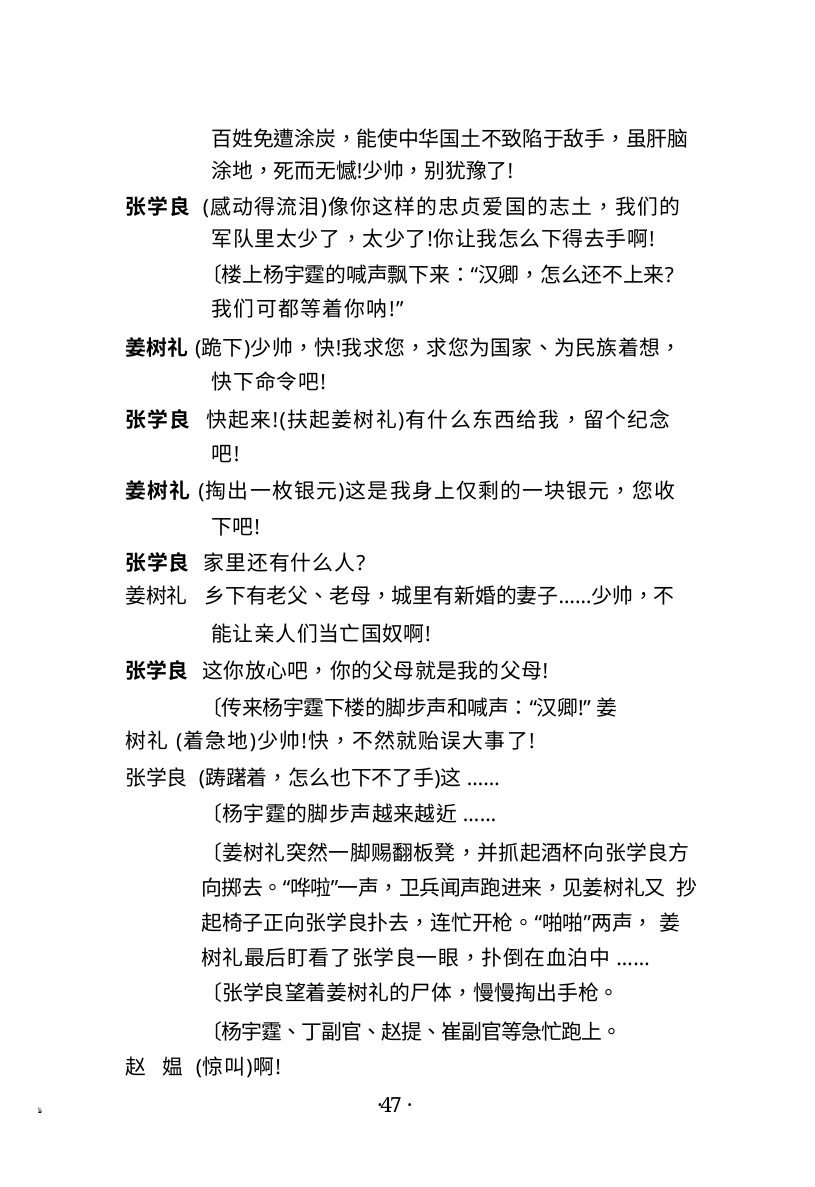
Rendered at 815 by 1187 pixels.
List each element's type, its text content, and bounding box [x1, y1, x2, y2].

text 张学良 (感动得流泪)像你这样的忠贞爱国的志土，我们的 军队里太少了，太少了!你让我怎么下得去手啊! [125, 192, 689, 253]
text 〔楼上杨宇霆的喊声飘下来：“汉卿，怎么还不上来? 我们可都等着你呐!” [201, 260, 689, 322]
text 张学良 这你放心吧，你的父母就是我的父母! [125, 657, 701, 683]
text 张学良 (踌躇着，怎么也下不了手)这 …… [125, 764, 701, 790]
text 张学良 家里还有什么人? [125, 549, 701, 576]
text 百姓免遭涂炭，能使中华国土不致陷于敌手，虽肝脑 涂地，死而无憾!少帅，别犹豫了! [211, 124, 689, 185]
text 张学良 快起来!(扶起姜树礼)有什么东西给我，留个纪念 吧! [125, 405, 691, 468]
text 〔杨宇霆、丁副官、赵提、崔副官等急忙跑上。 赵 媪 (惊叫)啊! [125, 1017, 622, 1081]
text 姜树礼 乡下有老父、老母，城里有新婚的妻子……少帅，不 能让亲人们当亡国奴啊! [125, 581, 689, 648]
text 〔传来杨宇霆下楼的脚步声和喊声：“汉卿!” 姜树礼 (着急地)少帅!快，不然就贻误大事了! [125, 693, 622, 755]
text 〔杨宇霆的脚步声越来越近 …… [201, 800, 701, 827]
picture [36, 1105, 43, 1113]
text 姜树礼 (跪下)少帅，快!我求您，求您为国家、为民族着想， 快下命令吧! [125, 333, 701, 396]
text 〔姜树礼突然一脚赐翻板凳，并抓起酒杯向张学良方 向掷去。“哗啦”一声，卫兵闻声跑进来，见姜树礼又 抄起椅子正向张学良扑去，连忙开枪。“啪啪”两声， 姜树礼最后盯看了张学良一眼，扑倒在血泊中 …… 〔张学良望着姜树礼的尸体，慢慢掏出手枪。 [201, 838, 701, 1007]
text ·47 · [377, 1090, 701, 1118]
text 姜树礼 (掏出一枚银元)这是我身上仅剩的一块银元，您收 下吧! [125, 476, 691, 541]
